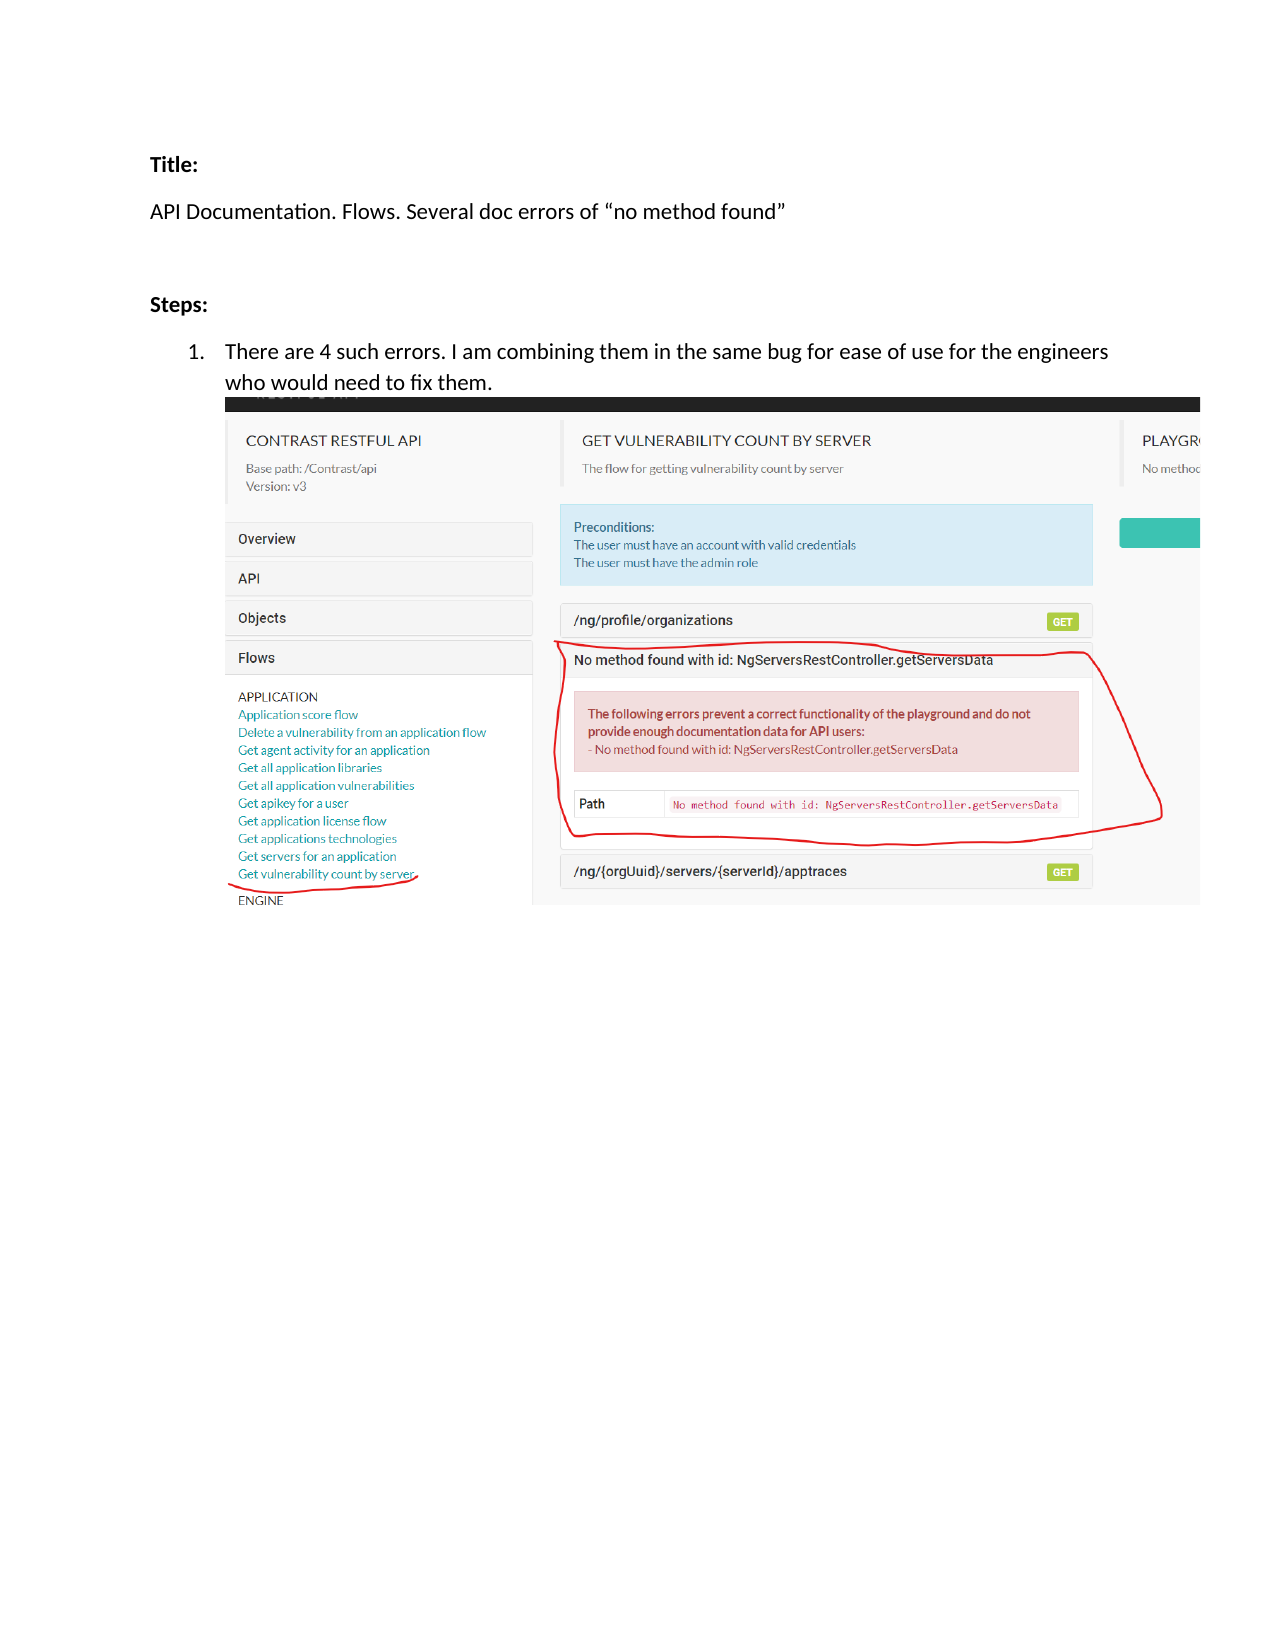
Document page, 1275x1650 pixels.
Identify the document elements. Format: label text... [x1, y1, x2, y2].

list There are 4 such errors. I am combining them in the same bug for ease of use for the engineers who would need to fix them. [187, 337, 1125, 396]
picture [225, 397, 1200, 905]
text Steps: [150, 291, 1125, 319]
text Title: [150, 150, 1125, 178]
text API Documentation. Flows. Several doc errors of “no method found” [150, 197, 1125, 225]
